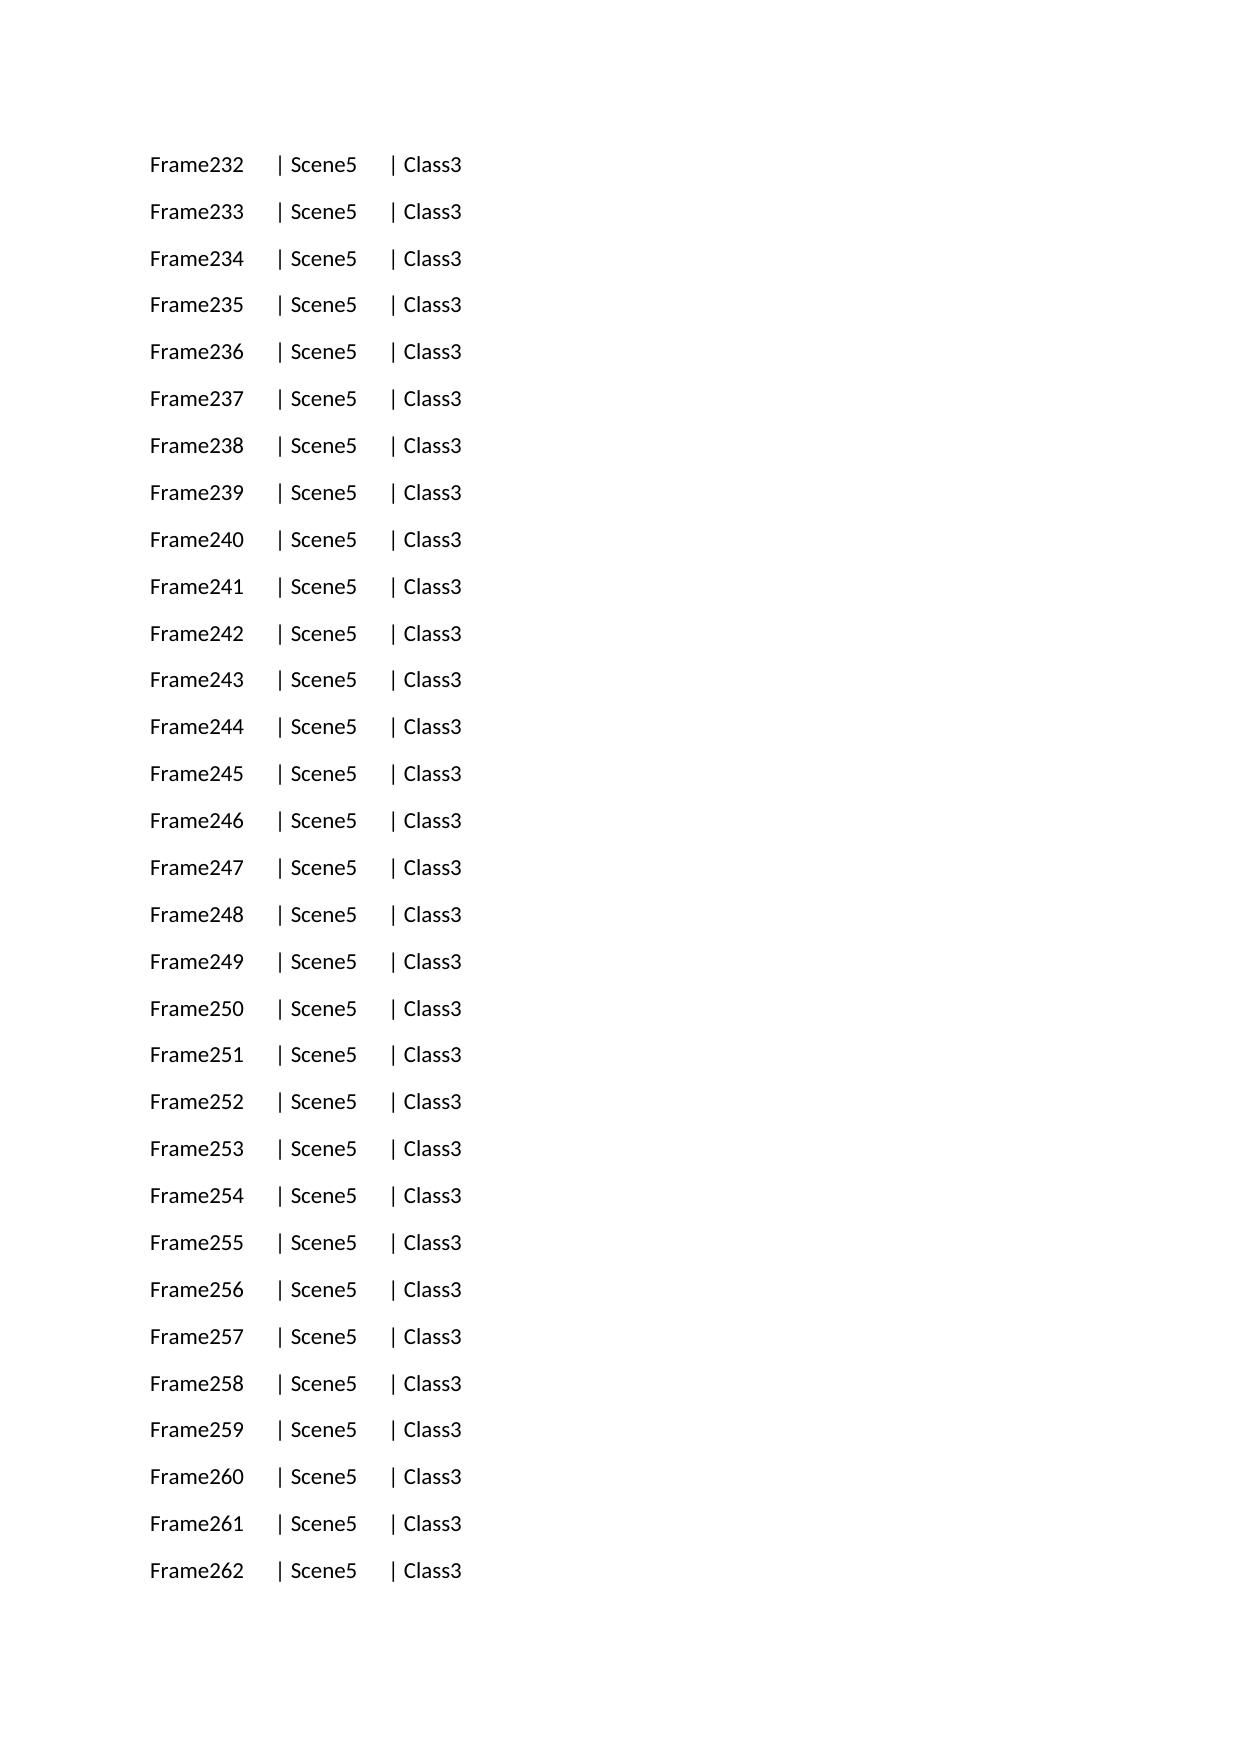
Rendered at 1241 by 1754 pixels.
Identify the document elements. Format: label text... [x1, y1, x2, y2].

text Frame235 | Scene5 | Class3 [150, 291, 1090, 319]
text Frame239 | Scene5 | Class3 [150, 478, 1090, 506]
text Frame259 | Scene5 | Class3 [150, 1416, 1090, 1444]
text Frame254 | Scene5 | Class3 [150, 1181, 1090, 1209]
text Frame242 | Scene5 | Class3 [150, 619, 1090, 647]
text Frame249 | Scene5 | Class3 [150, 947, 1090, 975]
text Frame261 | Scene5 | Class3 [150, 1509, 1090, 1537]
text Frame244 | Scene5 | Class3 [150, 712, 1090, 741]
text Frame250 | Scene5 | Class3 [150, 994, 1090, 1022]
text Frame234 | Scene5 | Class3 [150, 244, 1090, 272]
text Frame233 | Scene5 | Class3 [150, 197, 1090, 225]
text Frame236 | Scene5 | Class3 [150, 337, 1090, 366]
text Frame245 | Scene5 | Class3 [150, 759, 1090, 787]
text Frame248 | Scene5 | Class3 [150, 900, 1090, 928]
text Frame238 | Scene5 | Class3 [150, 431, 1090, 459]
text Frame256 | Scene5 | Class3 [150, 1275, 1090, 1303]
text Frame260 | Scene5 | Class3 [150, 1462, 1090, 1491]
text Frame232 | Scene5 | Class3 [150, 150, 1090, 178]
text Frame246 | Scene5 | Class3 [150, 806, 1090, 834]
text Frame240 | Scene5 | Class3 [150, 525, 1090, 553]
text Frame255 | Scene5 | Class3 [150, 1228, 1090, 1256]
text Frame252 | Scene5 | Class3 [150, 1087, 1090, 1116]
text Frame241 | Scene5 | Class3 [150, 572, 1090, 600]
text Frame251 | Scene5 | Class3 [150, 1041, 1090, 1069]
text Frame243 | Scene5 | Class3 [150, 666, 1090, 694]
text Frame253 | Scene5 | Class3 [150, 1134, 1090, 1162]
text Frame262 | Scene5 | Class3 [150, 1556, 1090, 1584]
text Frame258 | Scene5 | Class3 [150, 1369, 1090, 1397]
text Frame237 | Scene5 | Class3 [150, 384, 1090, 412]
text Frame247 | Scene5 | Class3 [150, 853, 1090, 881]
text Frame257 | Scene5 | Class3 [150, 1322, 1090, 1350]
